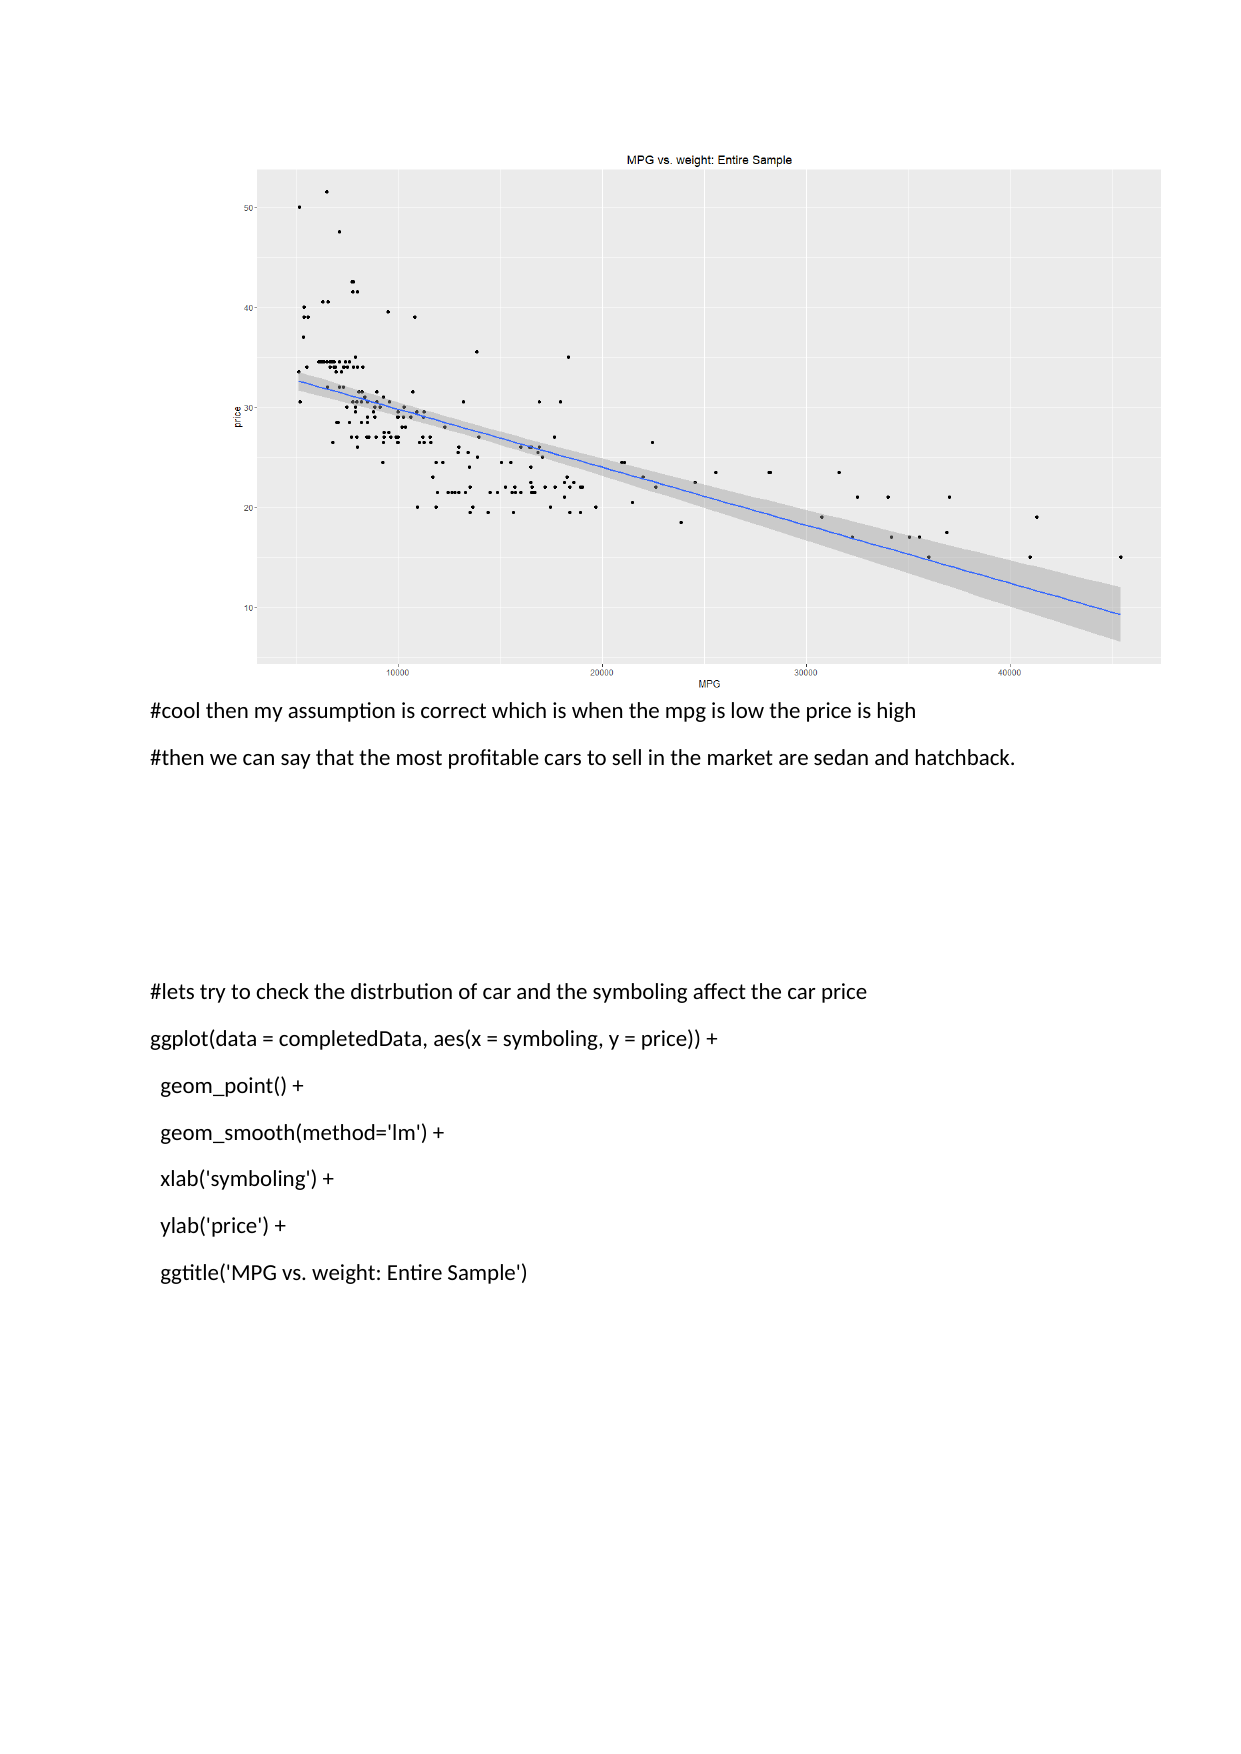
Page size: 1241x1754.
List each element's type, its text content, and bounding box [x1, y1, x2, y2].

text ggtitle('MPG vs. weight: Entire Sample') [150, 1258, 1090, 1286]
text ggplot(data = completedData, aes(x = symboling, y = price)) + [150, 1024, 1090, 1052]
text #lets try to check the distrbution of car and the symboling affect the car price [150, 977, 1090, 1005]
text xlab('symboling') + [150, 1164, 1090, 1193]
text ylab('price') + [150, 1211, 1090, 1239]
picture [225, 150, 1166, 694]
text #then we can say that the most profitable cars to sell in the market are sedan and hatchback. [150, 743, 1090, 771]
text geom_smooth(method='lm') + [150, 1118, 1090, 1146]
text geom_point() + [150, 1071, 1090, 1099]
